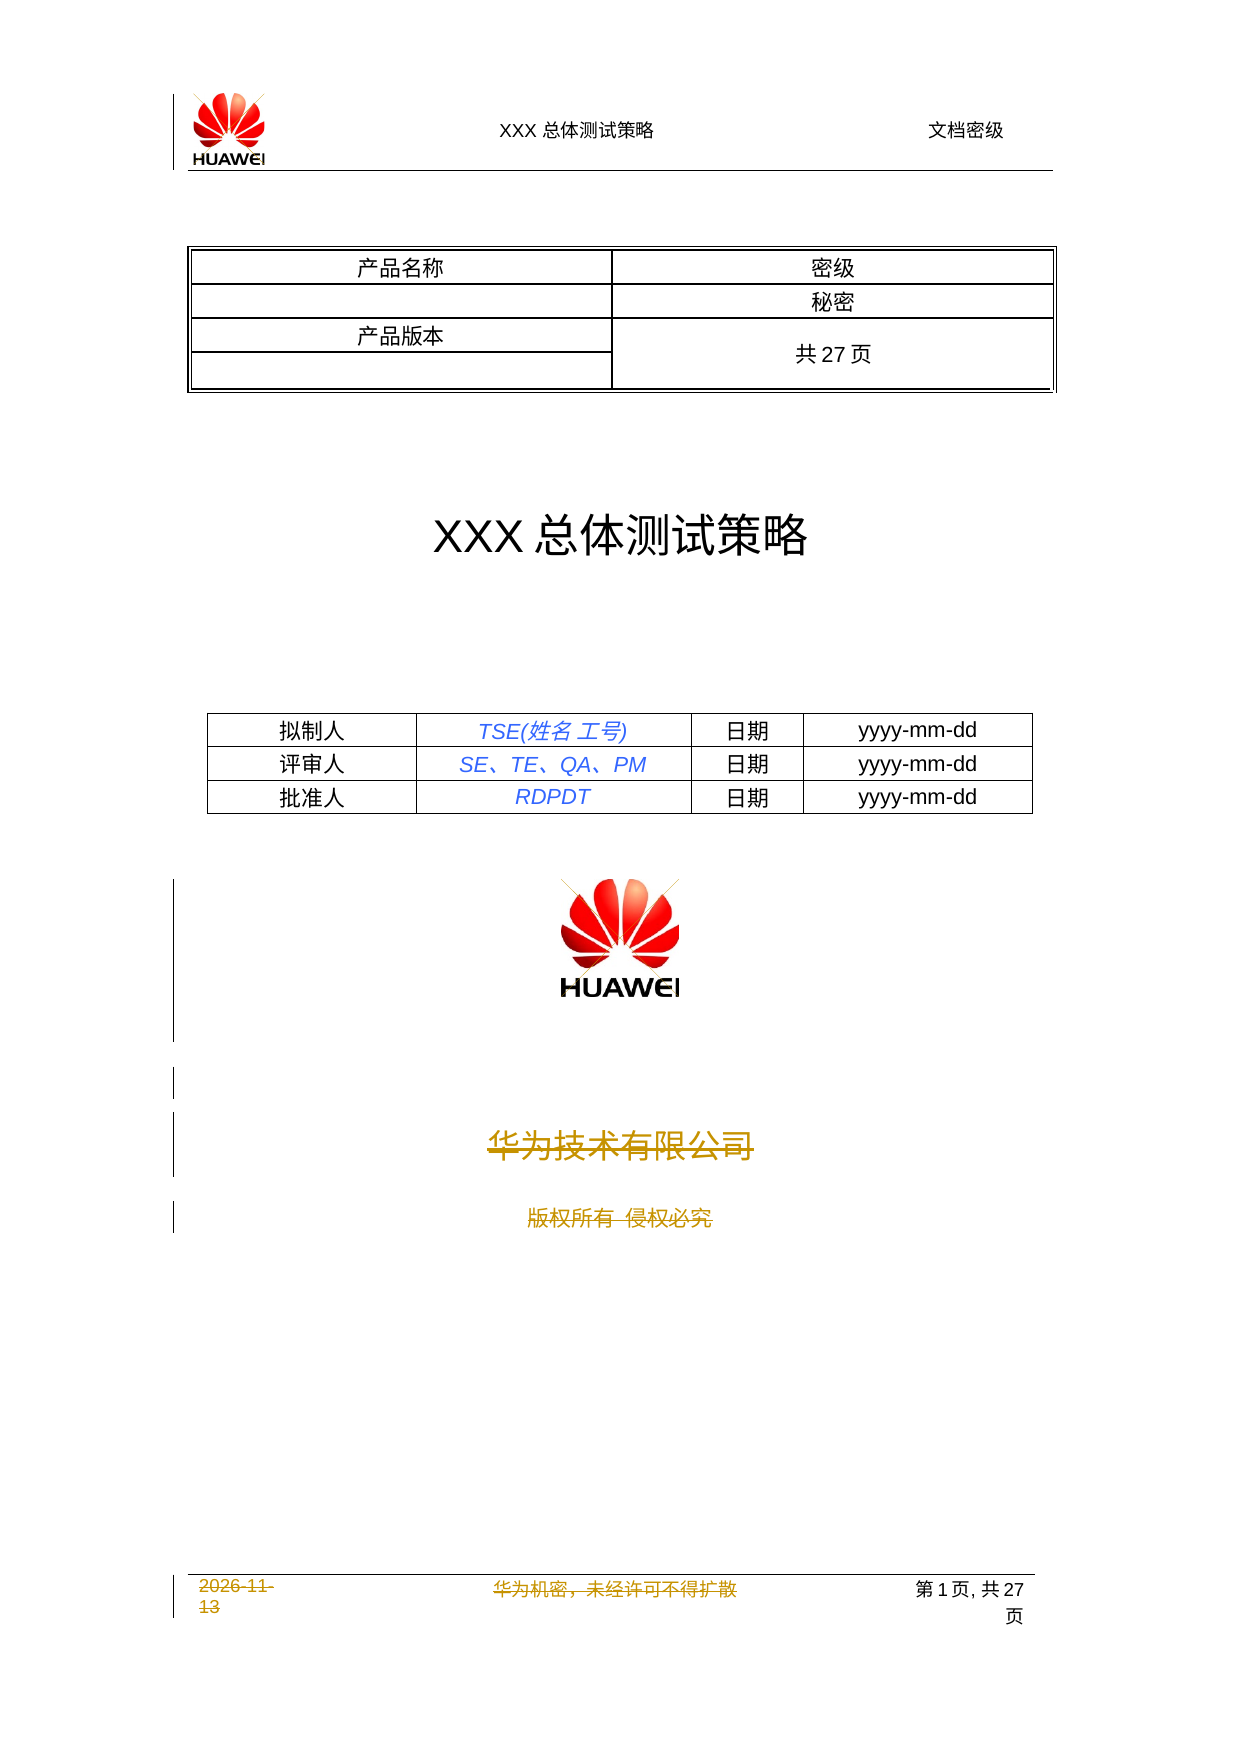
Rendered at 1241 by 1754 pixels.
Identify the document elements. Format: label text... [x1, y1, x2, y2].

table_header 日期 [692, 714, 803, 746]
table_header 产品名称 [192, 251, 611, 283]
picture [563, 879, 677, 936]
table_cell 产品版本 [192, 319, 611, 351]
table_cell [192, 353, 611, 388]
table_cell 日期 [692, 747, 803, 779]
table_cell 评审人 [208, 747, 416, 779]
picture [193, 95, 227, 163]
picture [561, 881, 619, 995]
table_header 密级 [613, 251, 1053, 283]
picture [562, 939, 678, 997]
table_cell [192, 285, 611, 317]
table_header yyyy-mm-dd [804, 714, 1032, 746]
table_cell 共页 [613, 319, 1053, 388]
table_header 拟制人 [208, 714, 416, 746]
table_cell yyyy-mm-dd [804, 747, 1032, 779]
table_cell 批准人 [208, 781, 416, 813]
text XXX总体测试策略 [187, 484, 1053, 582]
picture [194, 131, 263, 165]
table_cell SE、TE、QA、PM [417, 747, 691, 779]
picture [230, 95, 265, 163]
table_cell 秘密 [613, 285, 1053, 317]
picture [622, 881, 679, 995]
picture [194, 93, 263, 128]
table_cell RDPDT [417, 781, 691, 813]
table_header TSE(姓名 工号) [417, 714, 691, 746]
table_cell 日期 [692, 781, 803, 813]
table_cell yyyy-mm-dd [804, 781, 1032, 813]
